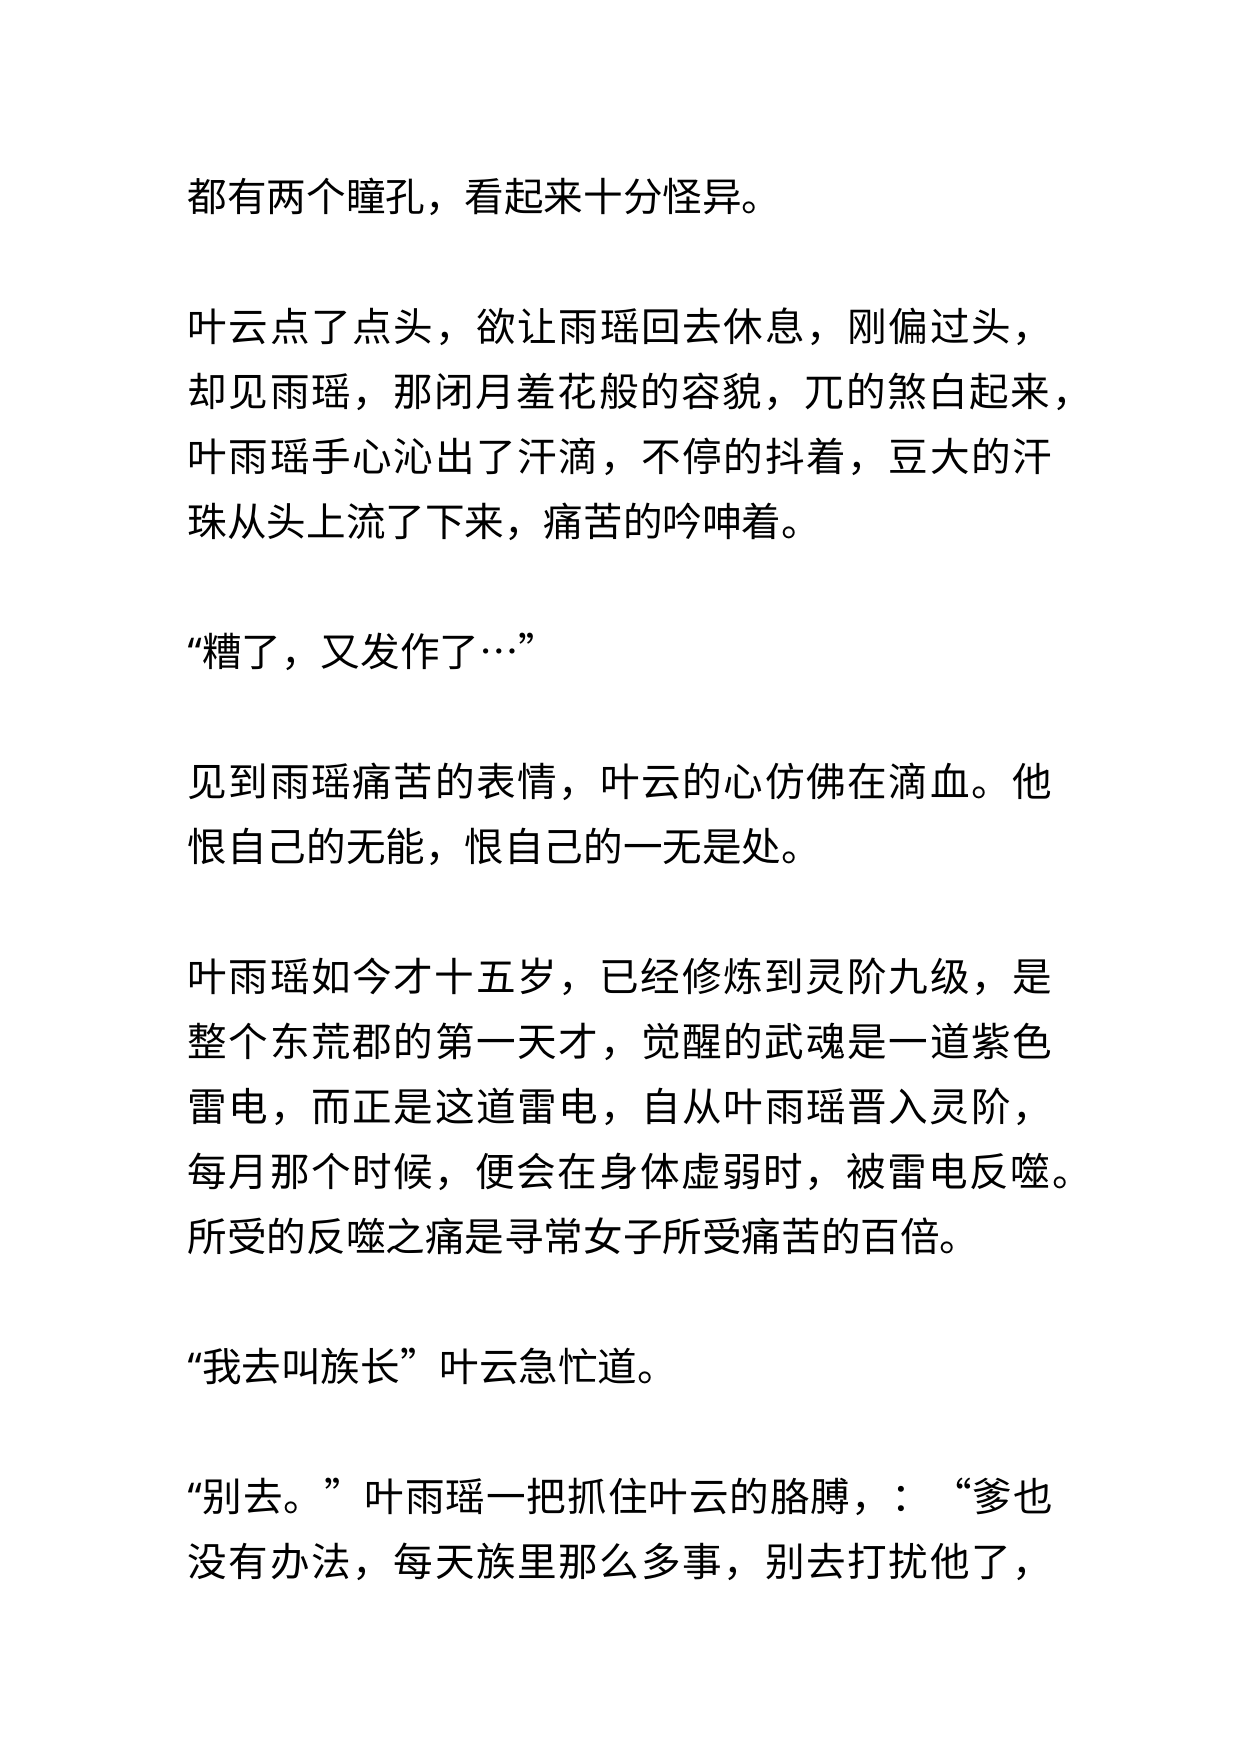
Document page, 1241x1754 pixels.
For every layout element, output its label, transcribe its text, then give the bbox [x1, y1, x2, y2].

text 叶雨瑶如今才十五岁，已经修炼到灵阶九级，是整个东荒郡的第一天才，觉醒的武魂是一道紫色雷电，而正是这道雷电，自从叶雨瑶晋入灵阶，每月那个时候，便会在身体虚弱时，被雷电反噬。所受的反噬之痛是寻常女子所受痛苦的百倍。 [187, 942, 1053, 1267]
text “我去叫族长”叶云急忙道。 [187, 1332, 1053, 1397]
text 叶云点了点头，欲让雨瑶回去休息，刚偏过头，却见雨瑶，那闭月羞花般的容貌，兀的煞白起来，叶雨瑶手心沁出了汗滴，不停的抖着，豆大的汗珠从头上流了下来，痛苦的吟呻着。 [187, 292, 1053, 552]
text 见到雨瑶痛苦的表情，叶云的心仿佛在滴血。他恨自己的无能，恨自己的一无是处。 [187, 747, 1053, 877]
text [187, 1462, 1053, 1592]
text “糟了，又发作了…” [187, 617, 1053, 682]
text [187, 162, 1053, 227]
